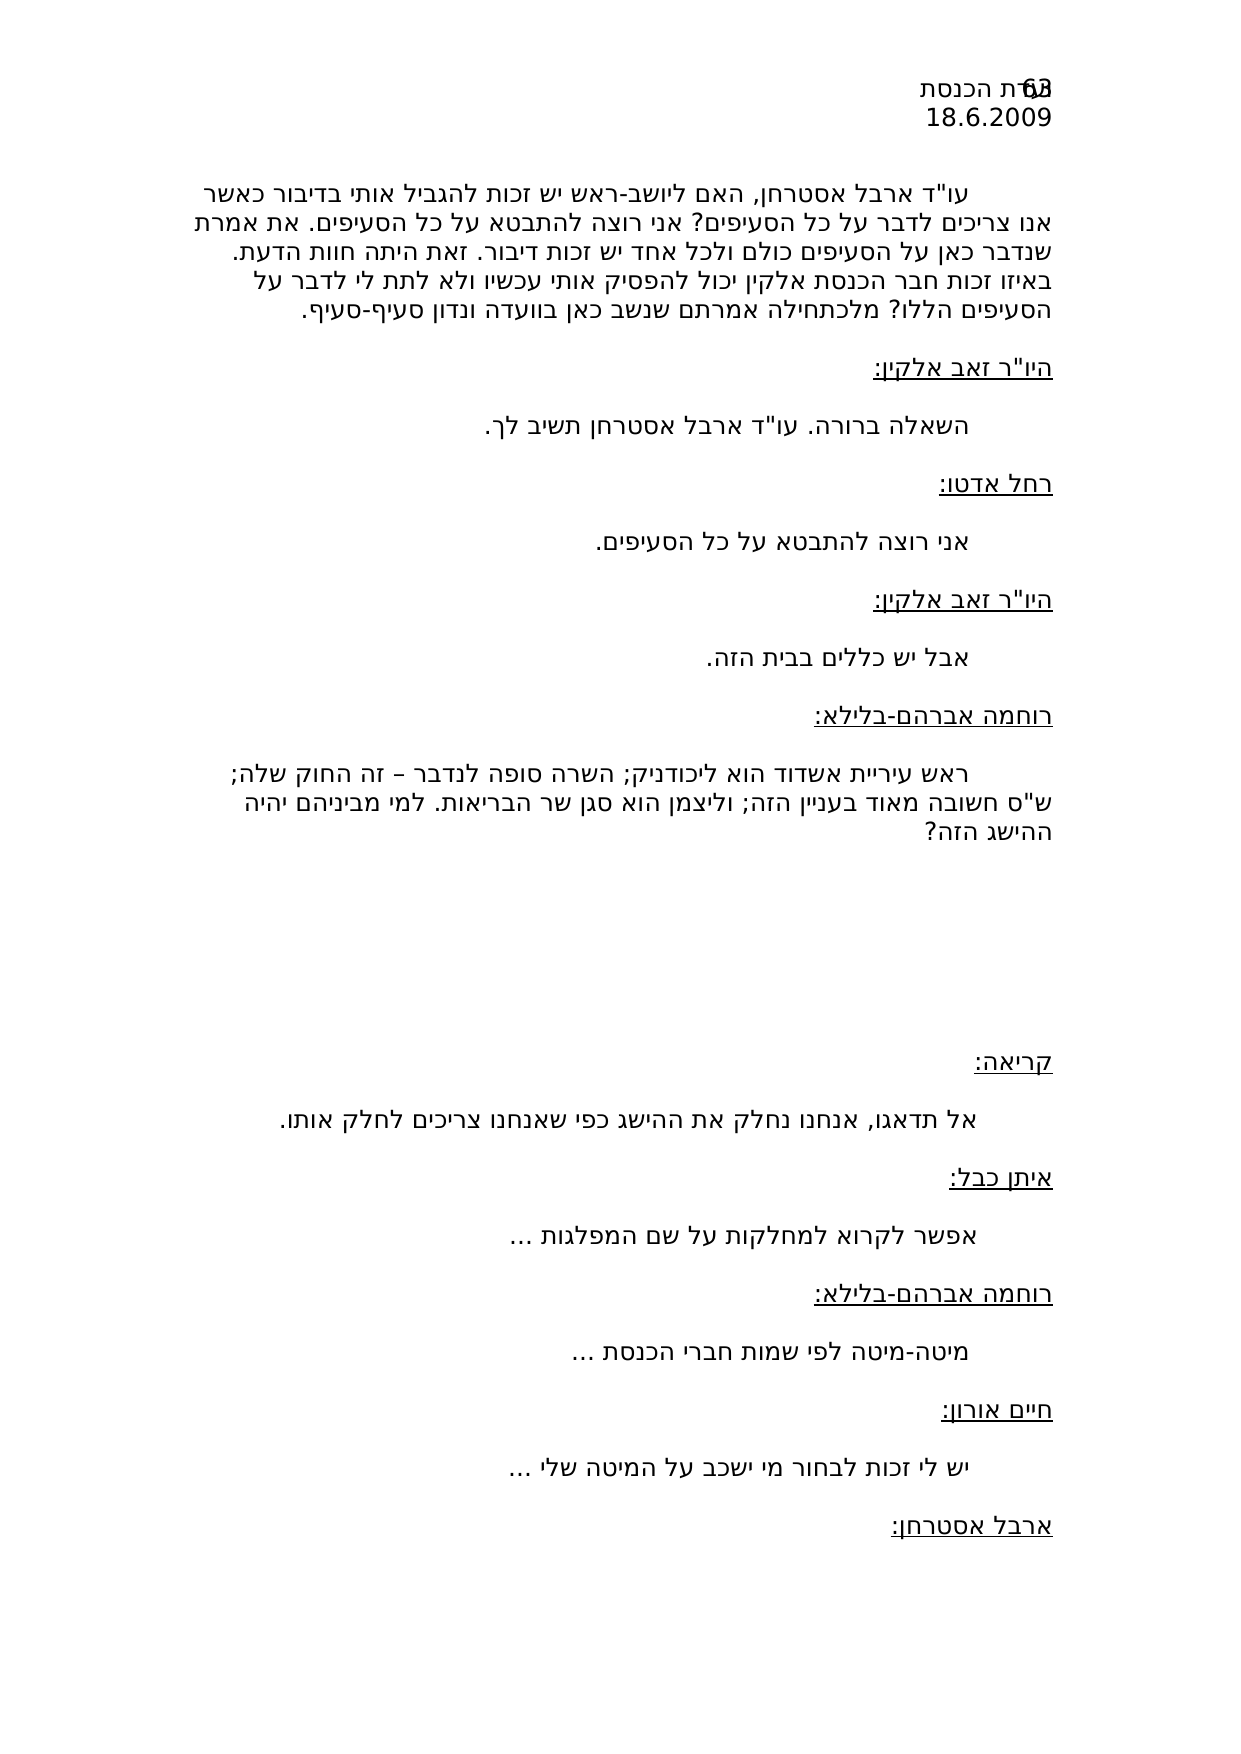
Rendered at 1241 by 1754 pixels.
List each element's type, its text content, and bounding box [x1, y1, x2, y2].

text מיטה-מיטה לפי שמות חברי הכנסת ... [187, 1337, 1053, 1366]
text היו"ר זאב אלקין: [187, 585, 1053, 614]
text השאלה ברורה. עו"ד ארבל אסטרחן תשיב לך. [187, 411, 1053, 440]
text קריאה: [187, 1047, 1053, 1077]
text ראש עיריית אשדוד הוא ליכודניק; השרה סופה לנדבר – זה החוק שלה; ש"ס חשובה מאוד בעניין הזה; וליצמן הוא סגן שר הבריאות. למי מביניהם יהיה ההישג הזה? [187, 759, 1053, 846]
text אני רוצה להתבטא על כל הסעיפים. [187, 527, 1053, 556]
text חיים אורון: [187, 1395, 1053, 1424]
text אל תדאגו, אנחנו נחלק את ההישג כפי שאנחנו צריכים לחלק אותו. [187, 1105, 1053, 1134]
text יש לי זכות לבחור מי ישכב על המיטה שלי ... [187, 1453, 1053, 1482]
text ארבל אסטרחן: [187, 1511, 1053, 1540]
text רוחמה אברהם-בלילא: [187, 701, 1053, 730]
text היו"ר זאב אלקין: [187, 353, 1053, 382]
text איתן כבל: [187, 1163, 1053, 1192]
text עו"ד ארבל אסטרחן, האם ליושב-ראש יש זכות להגביל אותי בדיבור כאשר אנו צריכים לדבר על כל הסעיפים? אני רוצה להתבטא על כל הסעיפים. את אמרת שנדבר כאן על הסעיפים כולם ולכל אחד יש זכות דיבור. זאת היתה חוות הדעת. באיזו זכות חבר הכנסת אלקין יכול להפסיק אותי עכשיו ולא לתת לי לדבר על הסעיפים הללו? מלכתחילה אמרתם שנשב כאן בוועדה ונדון סעיף-סעיף. [187, 179, 1053, 324]
text אבל יש כללים בבית הזה. [187, 643, 1053, 672]
text רחל אדטו: [187, 469, 1053, 498]
text רוחמה אברהם-בלילא: [187, 1279, 1053, 1308]
text אפשר לקרוא למחלקות על שם המפלגות ... [187, 1221, 1053, 1250]
